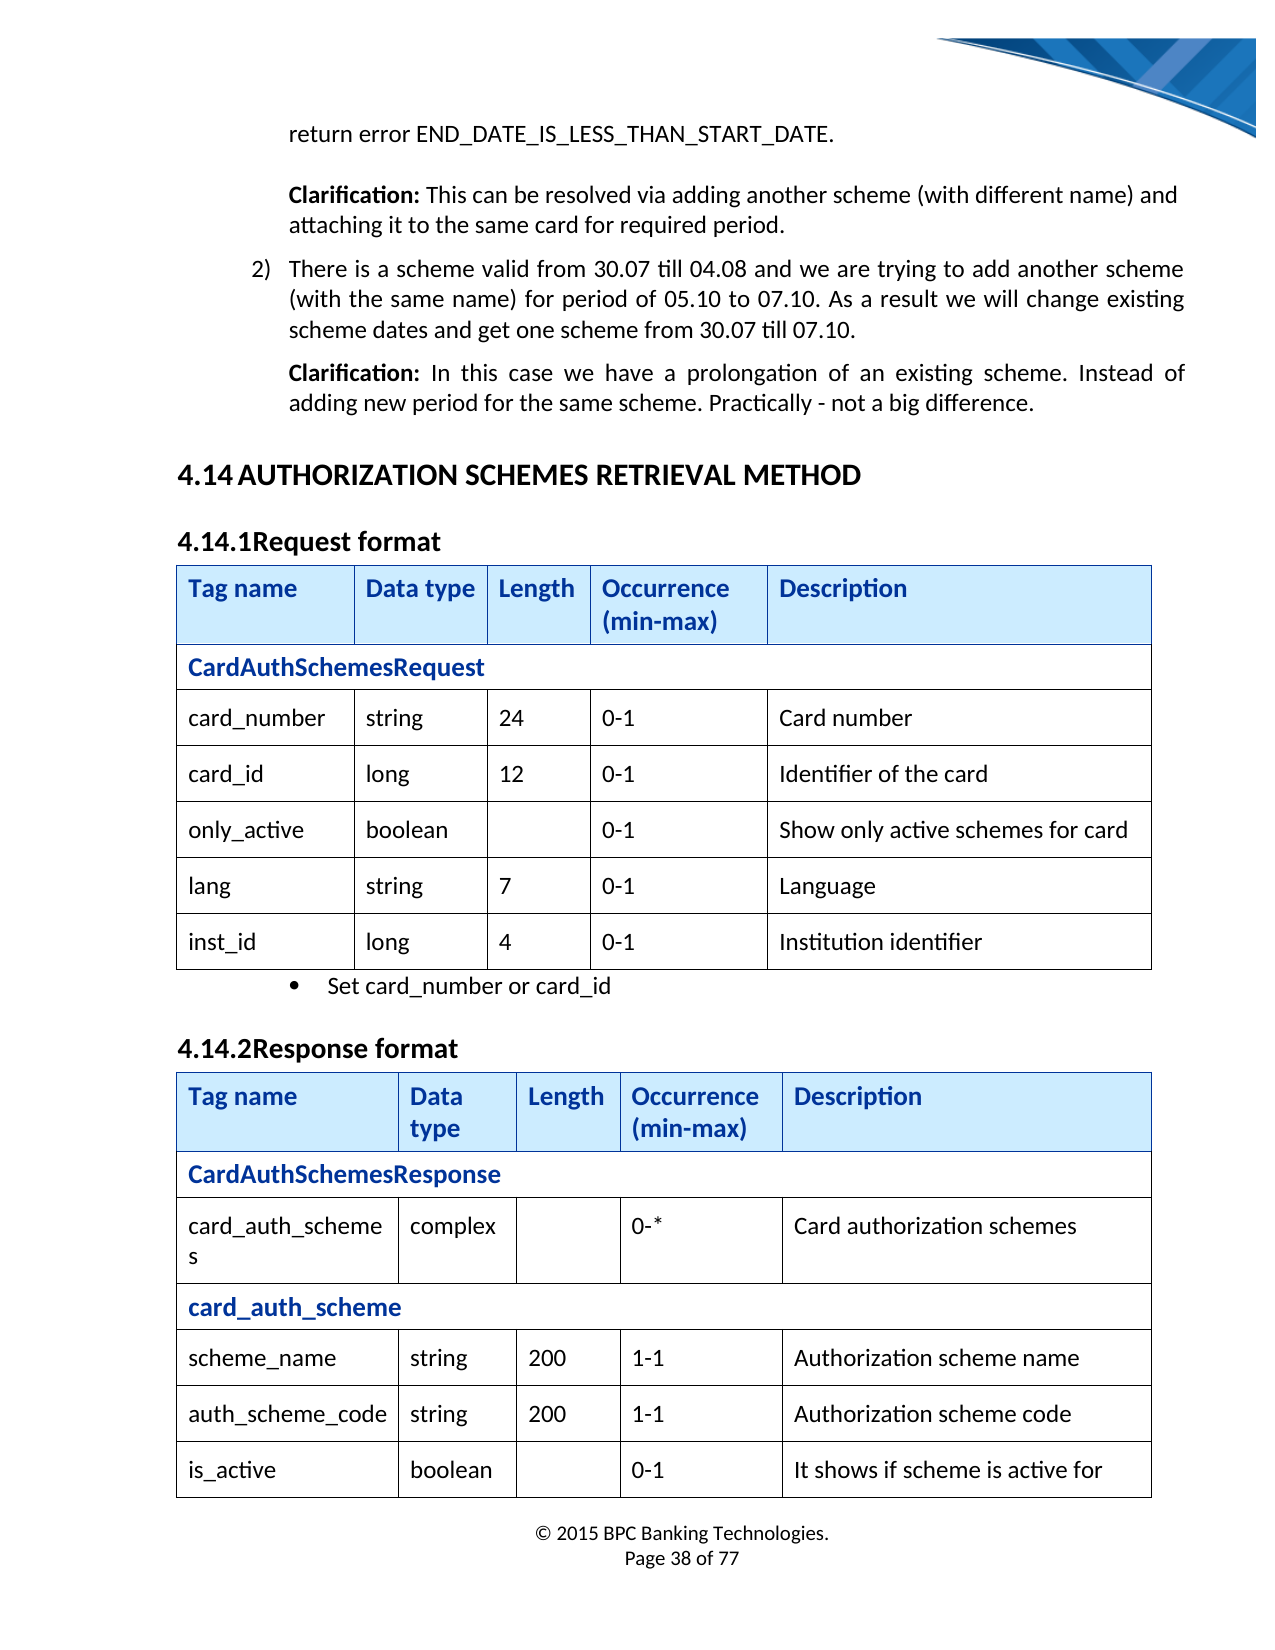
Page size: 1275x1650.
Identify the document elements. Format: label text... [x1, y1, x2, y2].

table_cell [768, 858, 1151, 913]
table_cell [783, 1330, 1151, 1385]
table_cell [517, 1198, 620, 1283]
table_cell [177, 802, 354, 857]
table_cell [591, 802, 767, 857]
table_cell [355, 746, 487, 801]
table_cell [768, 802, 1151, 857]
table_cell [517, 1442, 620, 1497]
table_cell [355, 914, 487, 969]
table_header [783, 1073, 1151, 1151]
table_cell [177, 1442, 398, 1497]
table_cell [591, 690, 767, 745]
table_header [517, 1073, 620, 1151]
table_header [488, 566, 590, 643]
subtitle Clarification: In this case we have a prolongation of an existing scheme. Instead of adding new period for the same scheme. Practically - not a big difference. [288, 357, 1186, 418]
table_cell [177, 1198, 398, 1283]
subtitle Request format [177, 523, 1186, 558]
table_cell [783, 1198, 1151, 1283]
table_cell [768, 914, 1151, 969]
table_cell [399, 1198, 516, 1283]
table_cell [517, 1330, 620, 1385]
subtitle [251, 118, 1186, 240]
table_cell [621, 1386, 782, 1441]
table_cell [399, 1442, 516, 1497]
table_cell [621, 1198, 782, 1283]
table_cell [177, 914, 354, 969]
picture [932, 36, 1256, 142]
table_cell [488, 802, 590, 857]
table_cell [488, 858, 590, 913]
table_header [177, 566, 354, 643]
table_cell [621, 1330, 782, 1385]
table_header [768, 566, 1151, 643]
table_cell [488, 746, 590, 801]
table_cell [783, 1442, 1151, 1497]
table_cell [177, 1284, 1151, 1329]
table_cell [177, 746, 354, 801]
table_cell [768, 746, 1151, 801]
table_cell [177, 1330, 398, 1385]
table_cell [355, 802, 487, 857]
text Set card_number or card_id [290, 970, 1186, 1001]
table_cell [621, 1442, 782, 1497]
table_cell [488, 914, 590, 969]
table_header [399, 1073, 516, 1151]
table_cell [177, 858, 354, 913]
subtitle There is a scheme valid from 30.07 till 04.08 and we are trying to add another scheme (with the same name) for period of 05.10 to 07.10. As a result we will change existing scheme dates and get one scheme from 30.07 till 07.10. [251, 253, 1186, 344]
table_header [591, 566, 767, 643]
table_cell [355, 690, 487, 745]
subtitle Response format [177, 1030, 1186, 1065]
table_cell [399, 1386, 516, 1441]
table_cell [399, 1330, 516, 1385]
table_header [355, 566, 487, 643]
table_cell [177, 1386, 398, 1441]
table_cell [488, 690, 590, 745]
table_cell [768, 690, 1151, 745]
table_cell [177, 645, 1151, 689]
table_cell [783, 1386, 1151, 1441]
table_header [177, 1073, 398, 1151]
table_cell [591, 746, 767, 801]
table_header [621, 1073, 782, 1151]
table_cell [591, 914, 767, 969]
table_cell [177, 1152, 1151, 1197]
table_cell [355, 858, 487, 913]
subtitle Authorization schemes retrieval method [177, 455, 1186, 493]
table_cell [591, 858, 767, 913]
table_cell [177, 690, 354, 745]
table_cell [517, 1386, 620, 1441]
